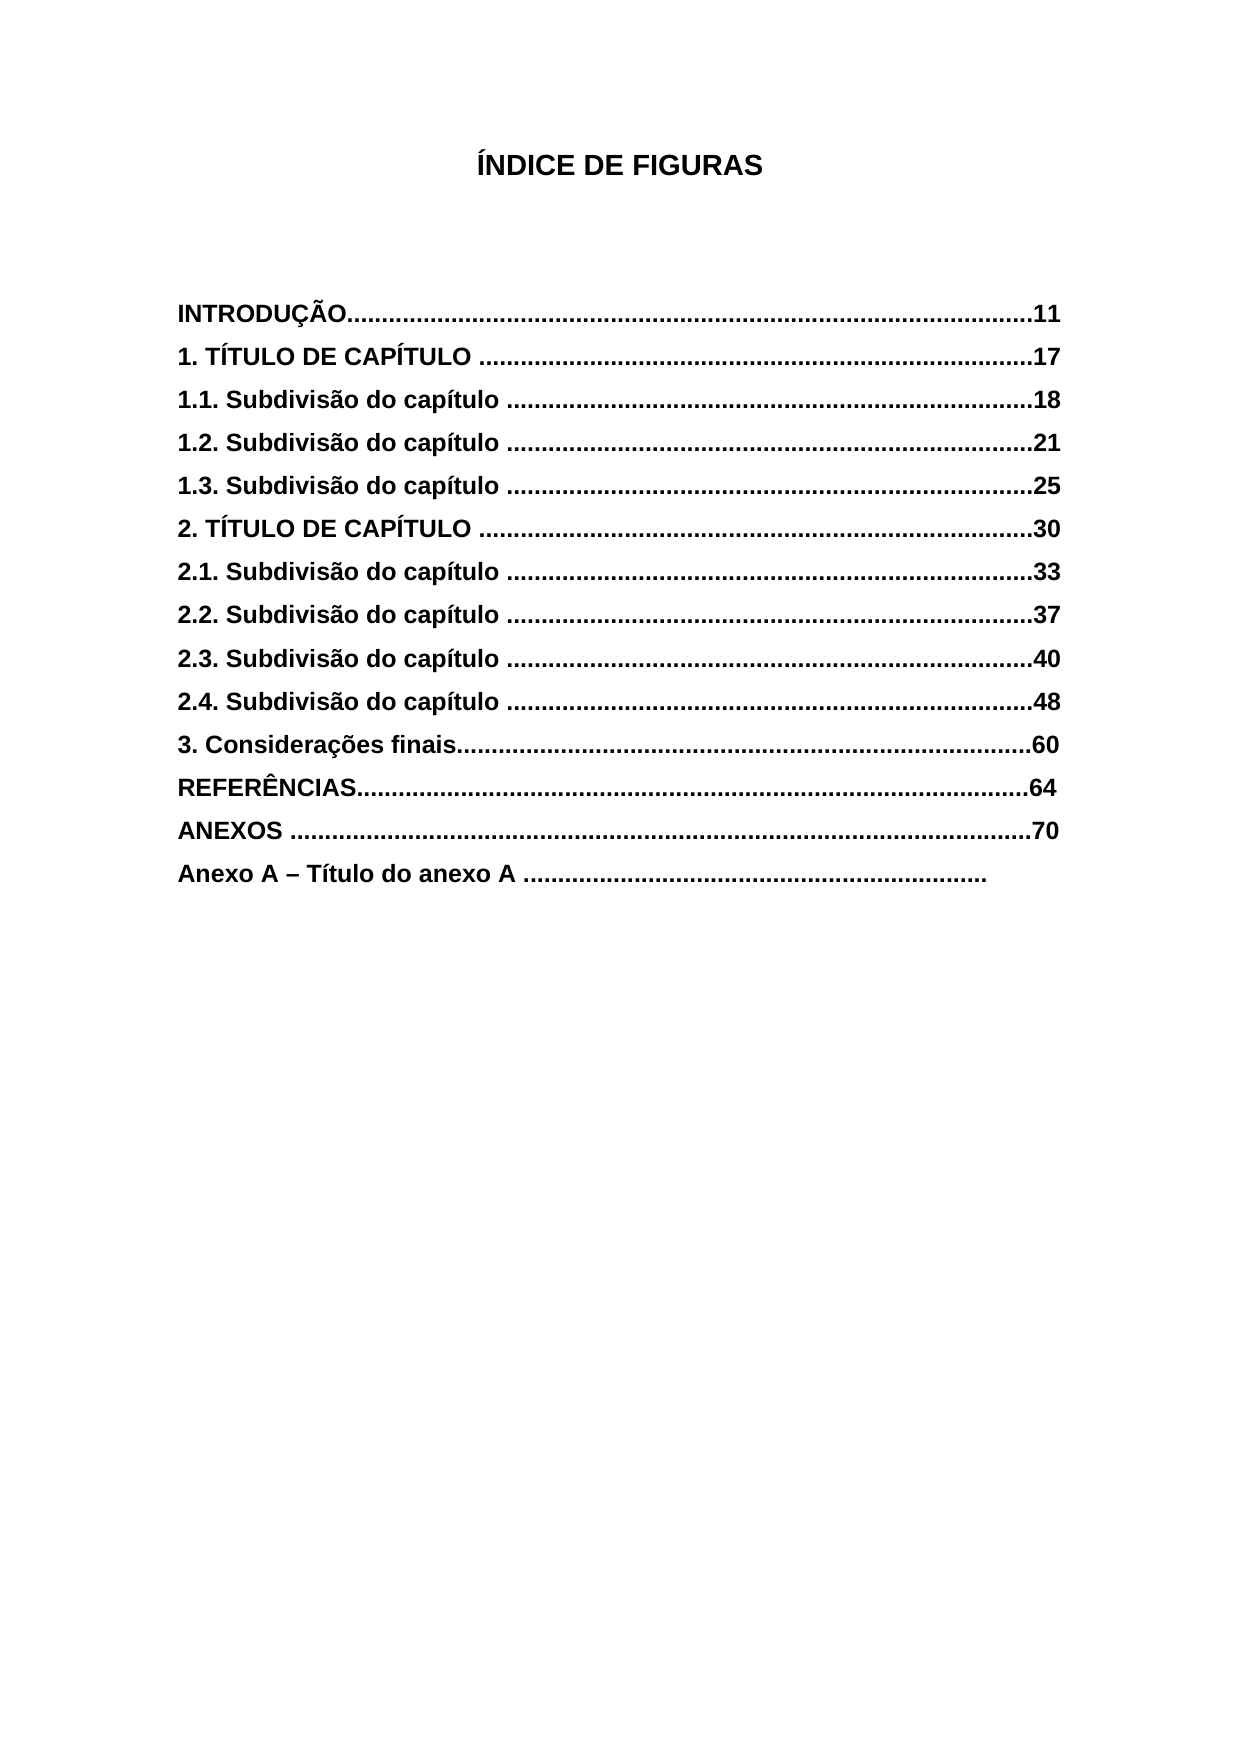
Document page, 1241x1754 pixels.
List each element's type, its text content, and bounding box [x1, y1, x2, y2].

text REFERÊNCIAS.................................................................................................64 [177, 773, 1063, 802]
text 2.3. Subdivisão do capítulo ............................................................................40 [177, 643, 1063, 672]
text 1.2. Subdivisão do capítulo ............................................................................21 [177, 428, 1063, 457]
text 2.4. Subdivisão do capítulo ............................................................................48 [177, 687, 1063, 715]
text 1.3. Subdivisão do capítulo ............................................................................25 [177, 471, 1063, 500]
text ÍNDICE DE FIGURAS [177, 148, 1063, 181]
text 1. TÍTULO DE CAPÍTULO ................................................................................17 [177, 342, 1063, 370]
text 2.1. Subdivisão do capítulo ............................................................................33 [177, 557, 1063, 586]
text 2.2. Subdivisão do capítulo ............................................................................37 [177, 600, 1063, 629]
text 1.1. Subdivisão do capítulo ............................................................................18 [177, 385, 1063, 413]
text Anexo A – Título do anexo A ................................................................... [177, 859, 1063, 888]
text INTRODUÇÃO...................................................................................................11 [177, 298, 1063, 327]
text 2. TÍTULO DE CAPÍTULO ................................................................................30 [177, 514, 1063, 543]
text ANEXOS ...........................................................................................................70 [177, 816, 1063, 845]
text 3. Considerações finais...................................................................................60 [177, 730, 1063, 758]
